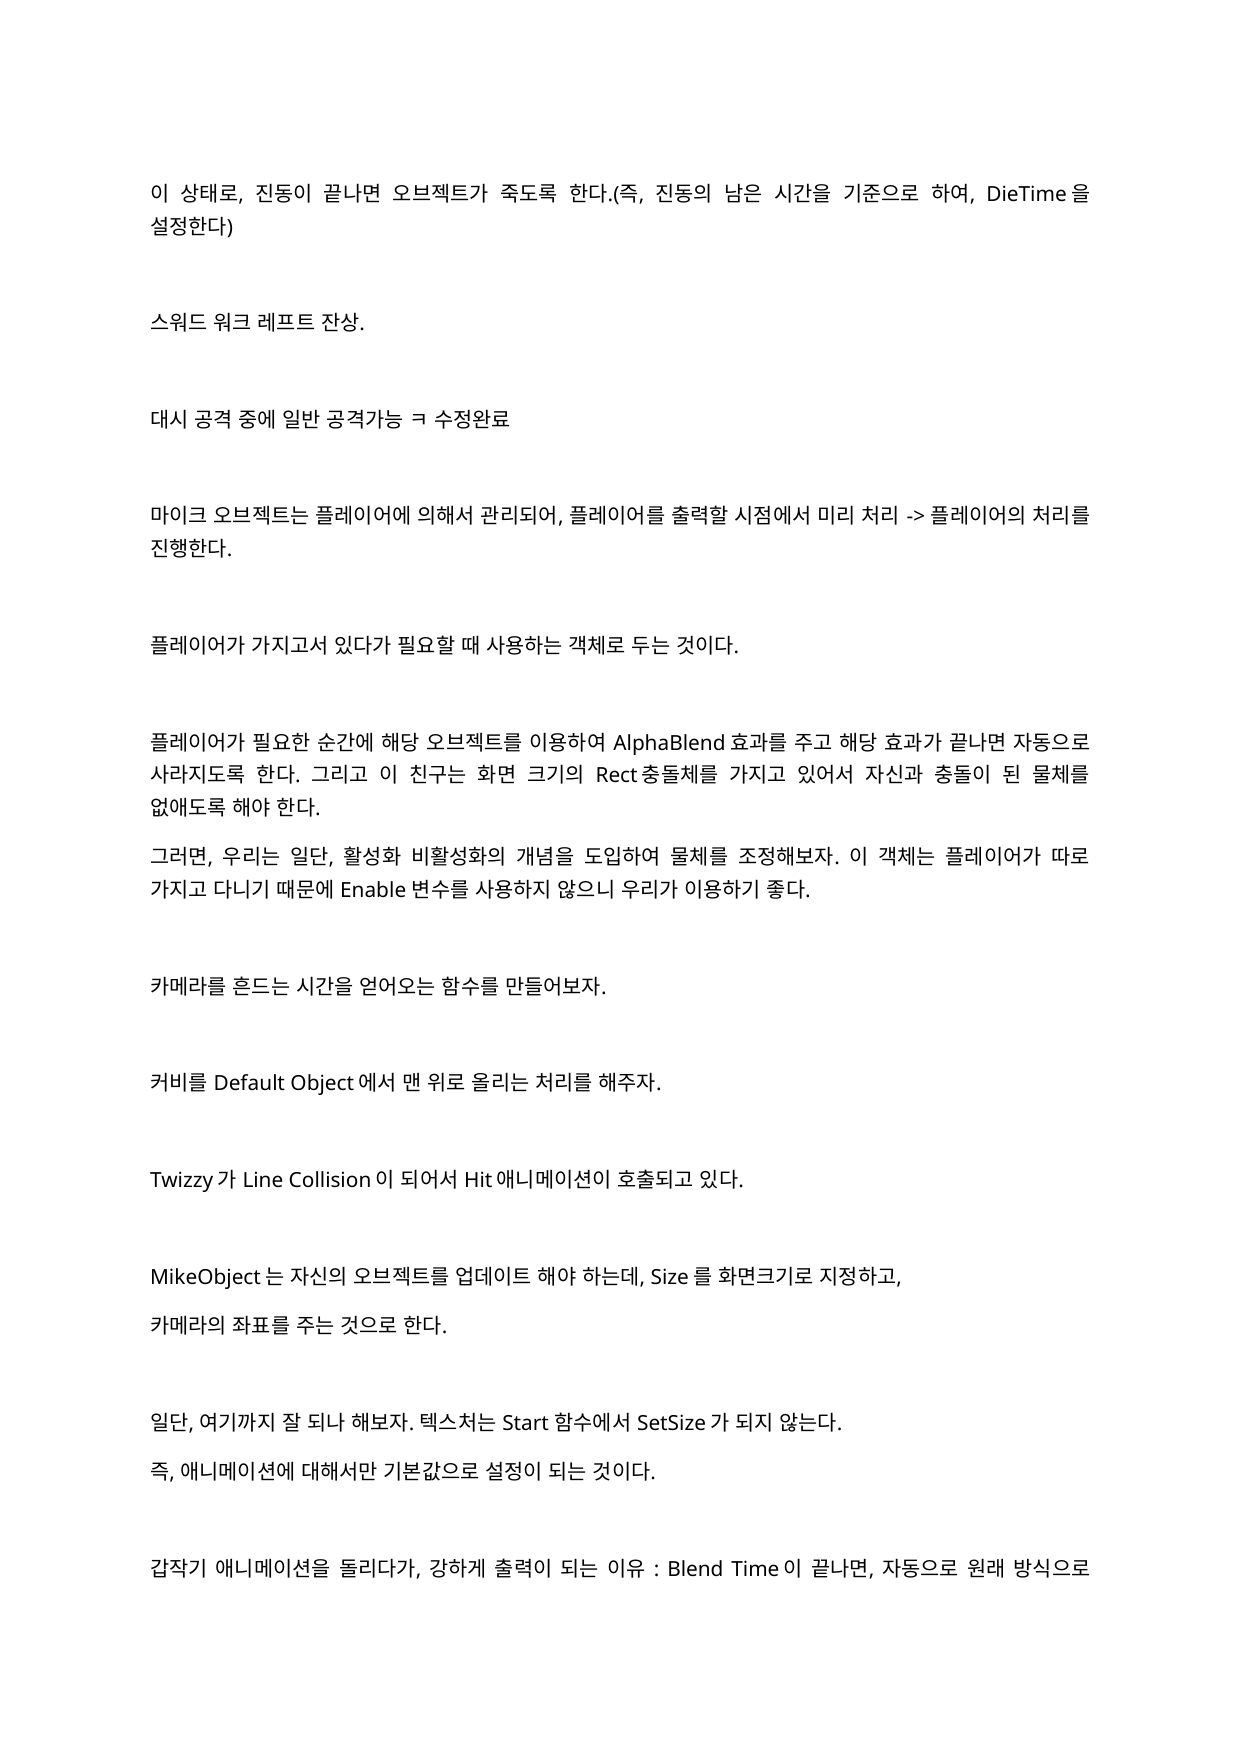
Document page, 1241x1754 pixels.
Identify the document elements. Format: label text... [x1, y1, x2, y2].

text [150, 1552, 1090, 1582]
text 마이크 오브젝트는 플레이어에 의해서 관리되어, 플레이어를 출력할 시점에서 미리 처리 -> 플레이어의 처리를 진행한다. [150, 500, 1090, 563]
text 일단, 여기까지 잘 되나 해보자. 텍스처는 Start 함수에서 SetSize가 되지 않는다. [150, 1406, 1090, 1436]
text 스워드 워크 레프트 잔상. [150, 307, 1090, 337]
text Twizzy가 Line Collision이 되어서 Hit애니메이션이 호출되고 있다. [150, 1163, 1090, 1194]
text 카메라를 흔드는 시간을 얻어오는 함수를 만들어보자. [150, 970, 1090, 1000]
text 그러면, 우리는 일단, 활성화 비활성화의 개념을 도입하여 물체를 조정해보자. 이 객체는 플레이어가 따로 가지고 다니기 때문에 Enable 변수를 사용하지 않으니 우리가 이용하기 좋다. [150, 841, 1090, 904]
text MikeObject는 자신의 오브젝트를 업데이트 해야 하는데, Size를 화면크기로 지정하고, [150, 1260, 1090, 1290]
text 즉, 애니메이션에 대해서만 기본값으로 설정이 되는 것이다. [150, 1455, 1090, 1486]
text 플레이어가 가지고서 있다가 필요할 때 사용하는 객체로 두는 것이다. [150, 629, 1090, 659]
text 이 상태로, 진동이 끝나면 오브젝트가 죽도록 한다.(즉, 진동의 남은 시간을 기준으로 하여, DieTime을 설정한다) [150, 177, 1090, 240]
text 커비를 Default Object에서 맨 위로 올리는 처리를 해주자. [150, 1067, 1090, 1097]
text 카메라의 좌표를 주는 것으로 한다. [150, 1309, 1090, 1340]
text 대시 공격 중에 일반 공격가능 ㅋ 수정완료 [150, 403, 1090, 433]
text 플레이어가 필요한 순간에 해당 오브젝트를 이용하여 AlphaBlend효과를 주고 해당 효과가 끝나면 자동으로 사라지도록 한다. 그리고 이 친구는 화면 크기의 Rect충돌체를 가지고 있어서 자신과 충돌이 된 물체를 없애도록 해야 한다. [150, 726, 1090, 822]
